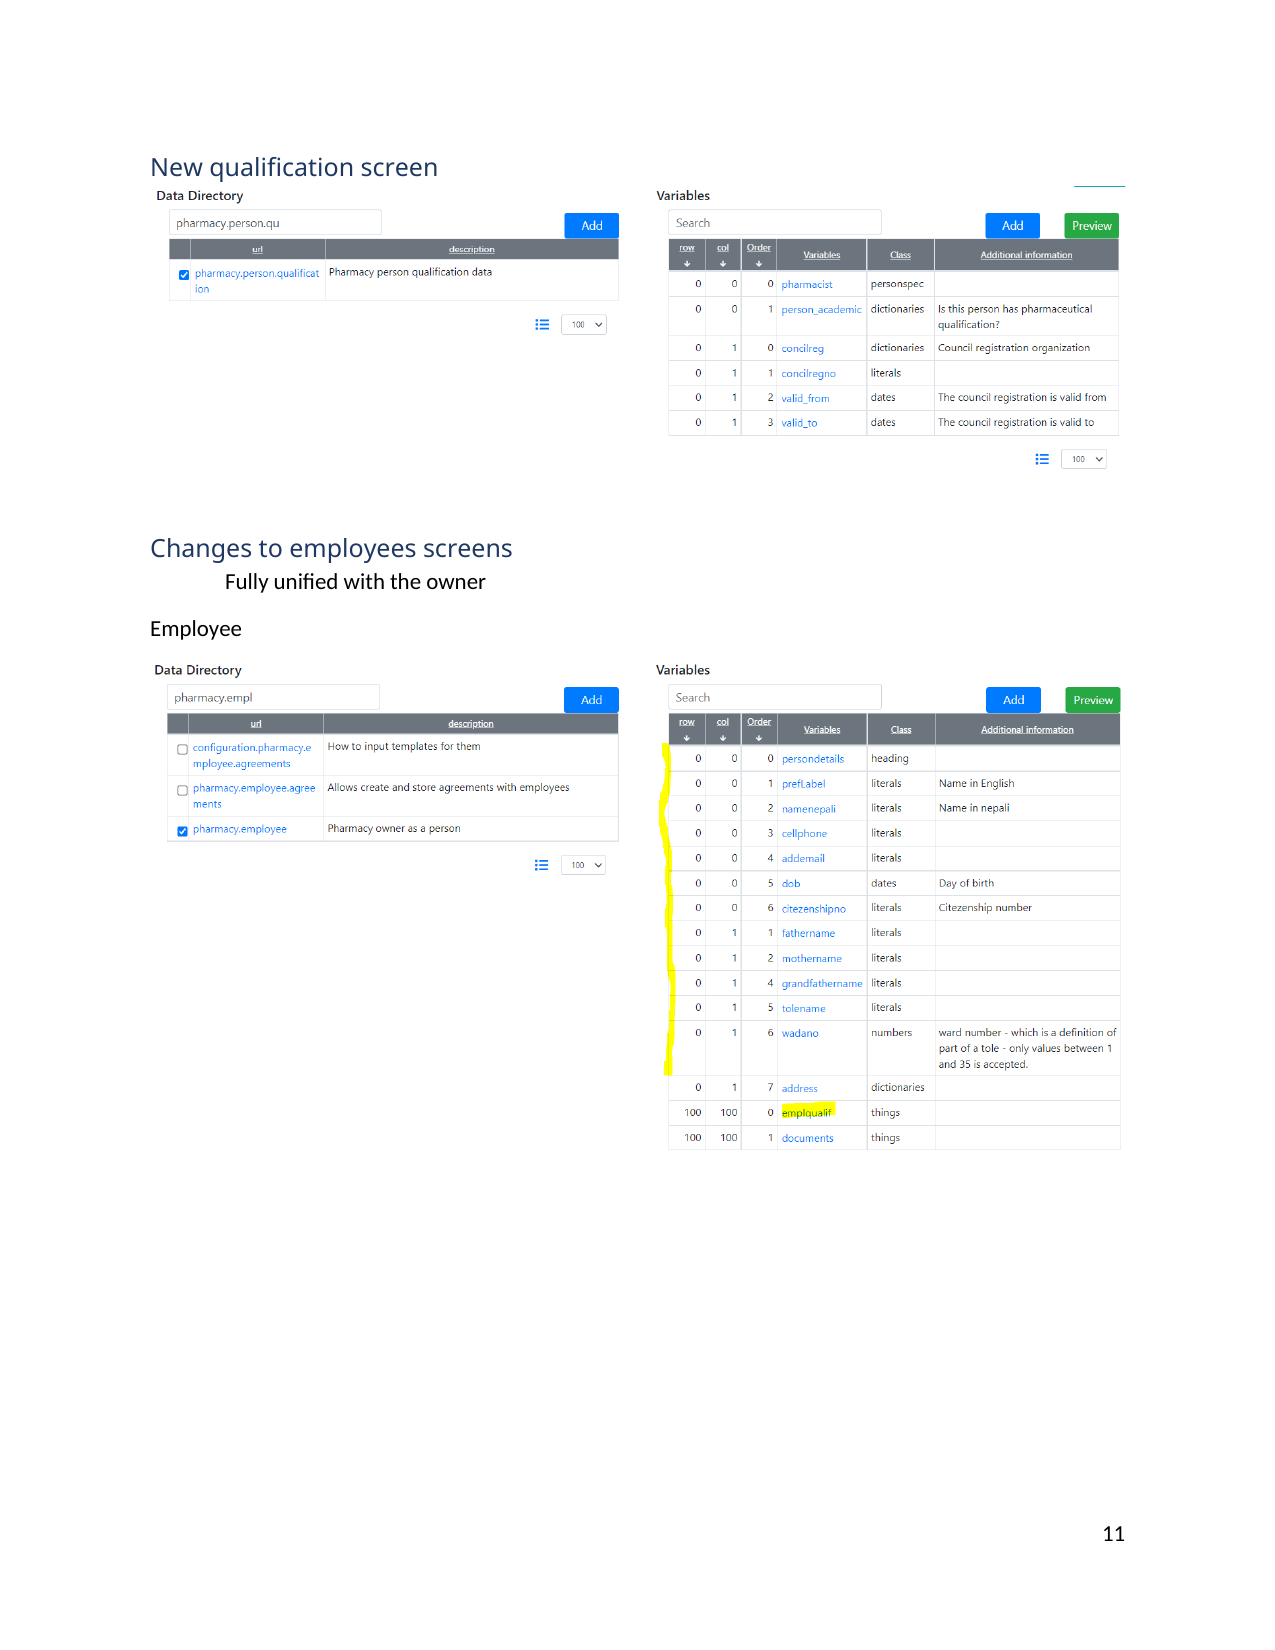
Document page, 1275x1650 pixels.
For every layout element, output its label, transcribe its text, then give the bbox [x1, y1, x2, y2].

subtitle New qualification screen [150, 150, 1125, 184]
text Employee [150, 614, 1125, 642]
picture [150, 186, 1125, 512]
text Fully unified with the owner [150, 567, 1125, 595]
subtitle Changes to employees screens [150, 531, 1125, 565]
picture [150, 661, 1125, 1150]
